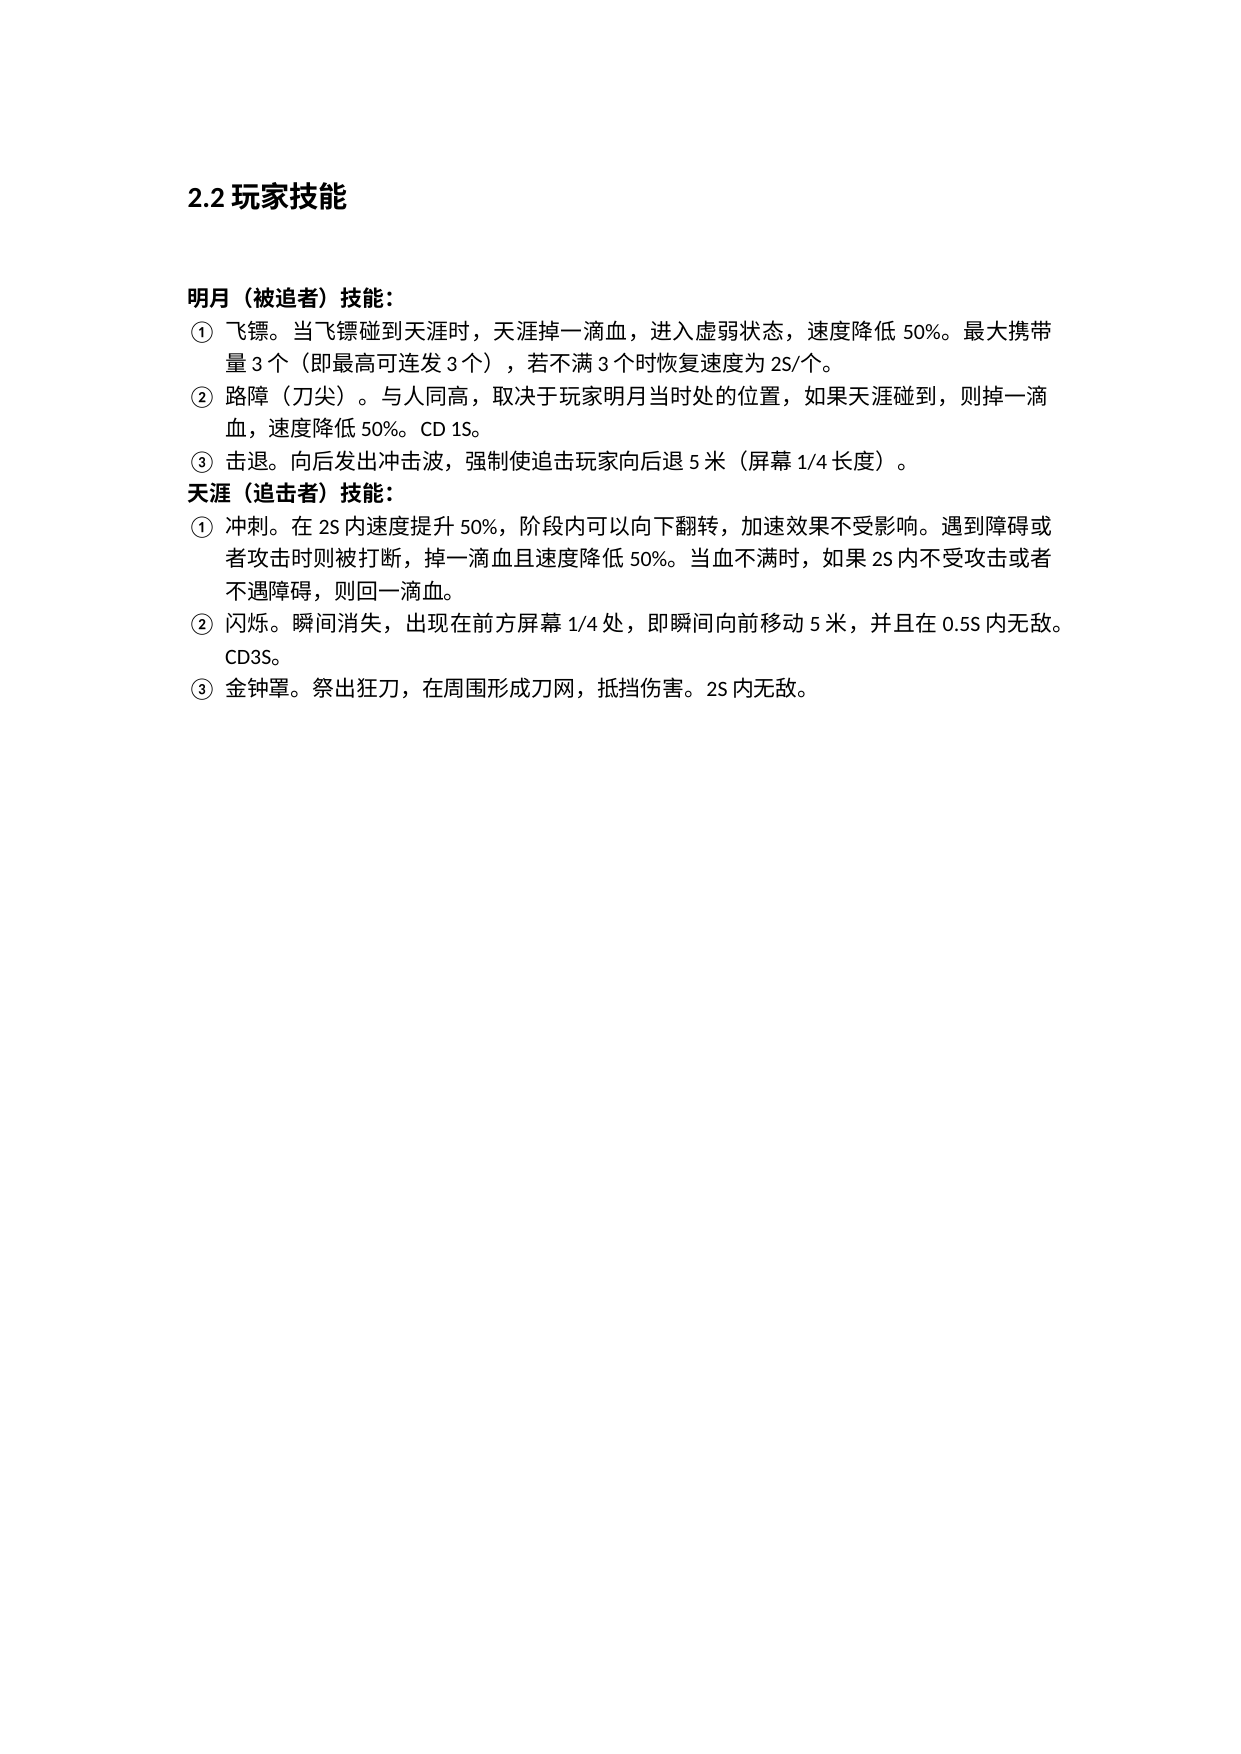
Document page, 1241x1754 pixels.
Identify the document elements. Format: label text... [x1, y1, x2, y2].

text 天涯（追击者）技能： [187, 476, 1053, 508]
list 路障（刀尖）。与人同高，取决于玩家明月当时处的位置，如果天涯碰到，则掉一滴血，速度降低50%。CD 1S。 [187, 378, 1053, 443]
list 冲刺。在2S内速度提升50%，阶段内可以向下翻转，加速效果不受影响。遇到障碍或者攻击时则被打断，掉一滴血且速度降低50%。当血不满时，如果2S内不受攻击或者不遇障碍，则回一滴血。 [187, 508, 1053, 606]
list 金钟罩。祭出狂刀，在周围形成刀网，抵挡伤害。2S内无敌。 [187, 671, 1053, 703]
text 明月（被追者）技能： [187, 281, 1053, 313]
list 击退。向后发出冲击波，强制使追击玩家向后退5米（屏幕1/4长度）。 [187, 443, 1053, 476]
list 飞镖。当飞镖碰到天涯时，天涯掉一滴血，进入虚弱状态，速度降低50%。最大携带量3个（即最高可连发3个），若不满3个时恢复速度为2S/个。 [187, 313, 1053, 378]
subtitle 2.2玩家技能 [187, 162, 1053, 227]
list 闪烁。瞬间消失，出现在前方屏幕1/4处，即瞬间向前移动5米，并且在0.5S内无敌。CD3S。 [187, 606, 1053, 671]
